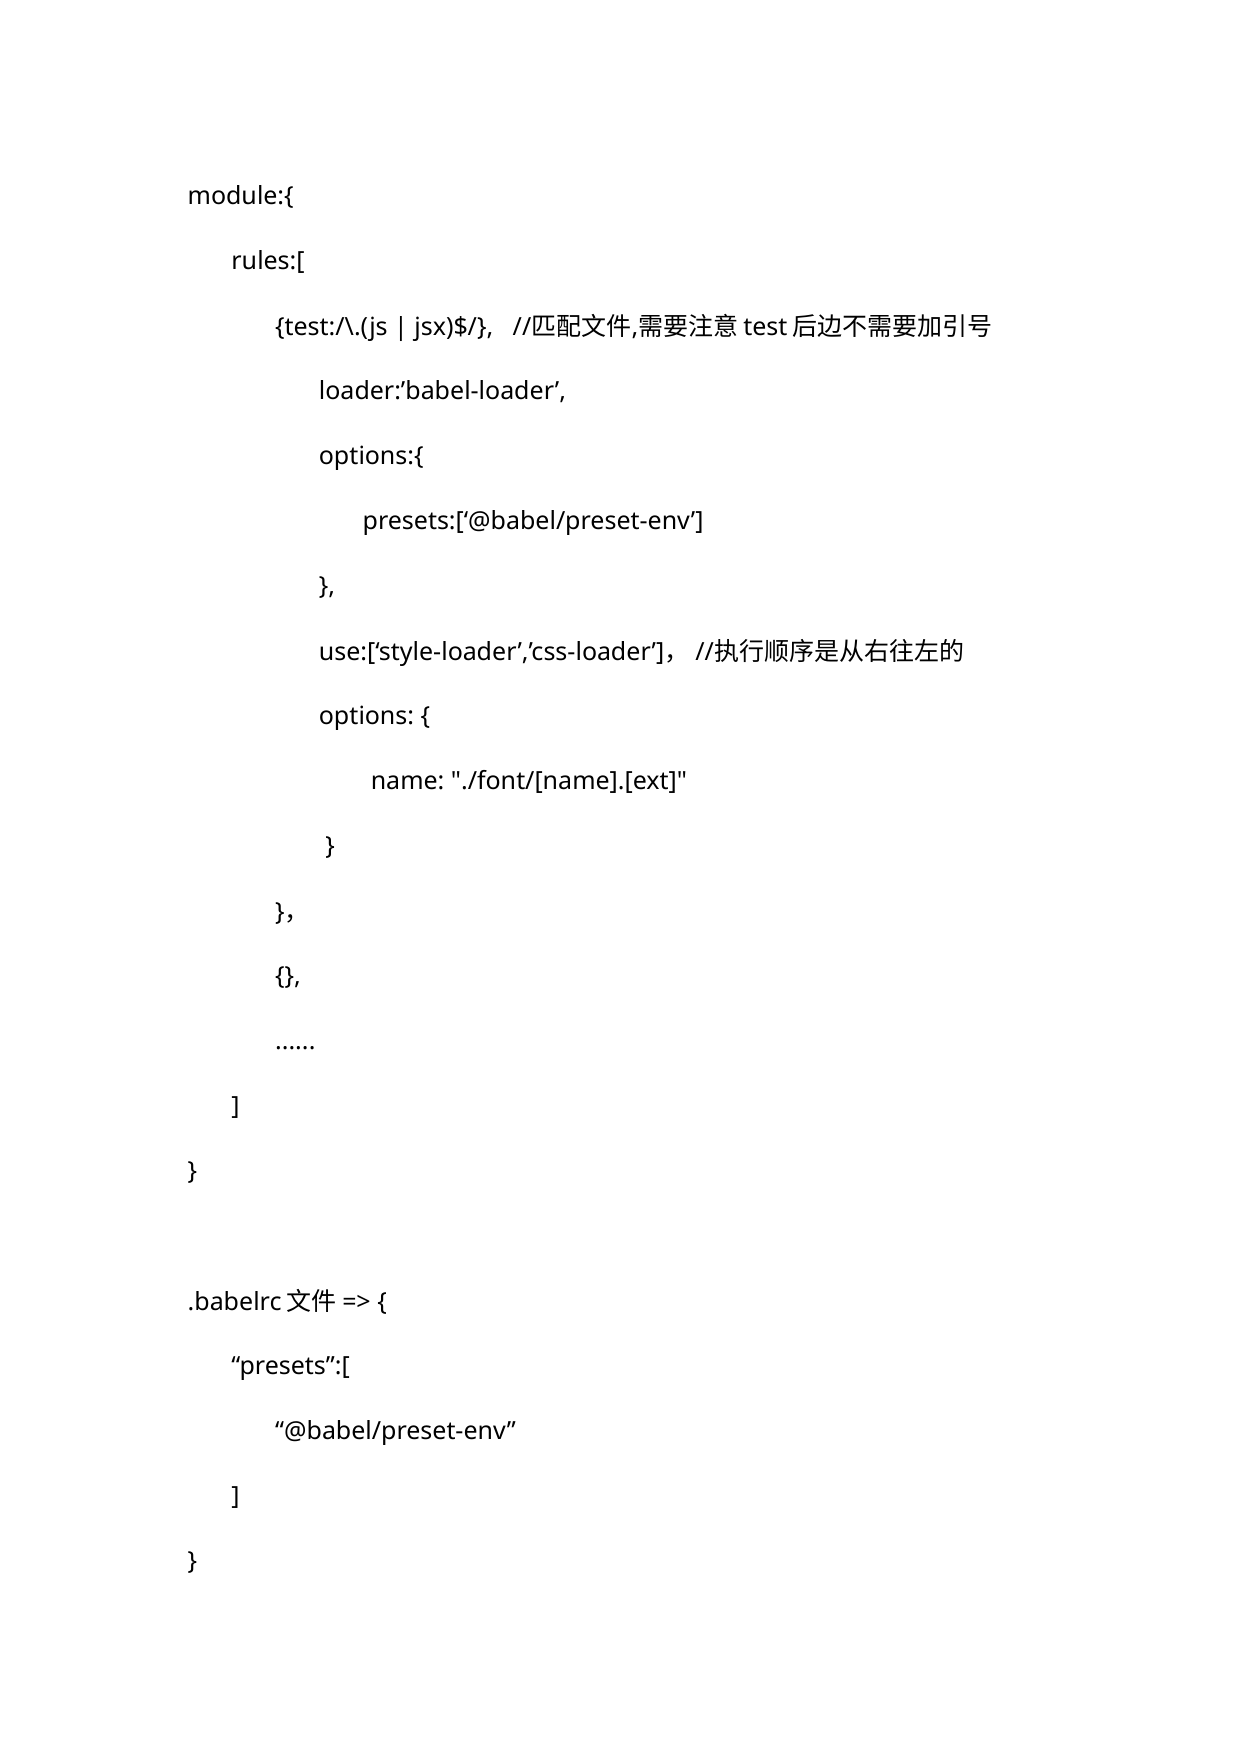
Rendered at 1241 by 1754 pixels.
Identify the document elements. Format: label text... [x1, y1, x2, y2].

list name: "./font/[name].[ext]" [275, 747, 1053, 812]
list } [187, 1527, 1053, 1592]
list .babelrc文件 => { [187, 1267, 1053, 1332]
list {test:/\.(js | jsx)$/}, //匹配文件,需要注意test后边不需要加引号 [231, 292, 1053, 357]
list rules:[ [187, 227, 1053, 292]
list “@babel/preset-env” [231, 1397, 1053, 1462]
list {}, [231, 942, 1053, 1007]
list options: { [275, 682, 1053, 747]
list loader:’babel-loader’, [275, 357, 1053, 422]
list presets:[‘@babel/preset-env’] [319, 487, 1053, 552]
list }, [275, 552, 1053, 617]
list } [275, 812, 1053, 877]
list ] [187, 1072, 1053, 1137]
list } [187, 1137, 1053, 1202]
list use:[‘style-loader’,’css-loader’]， //执行顺序是从右往左的 [275, 617, 1053, 682]
list }， [231, 877, 1053, 942]
list ...... [231, 1007, 1053, 1072]
list ] [187, 1462, 1053, 1527]
list options:{ [275, 422, 1053, 487]
list module:{ [187, 162, 1053, 227]
list “presets”:[ [187, 1332, 1053, 1397]
